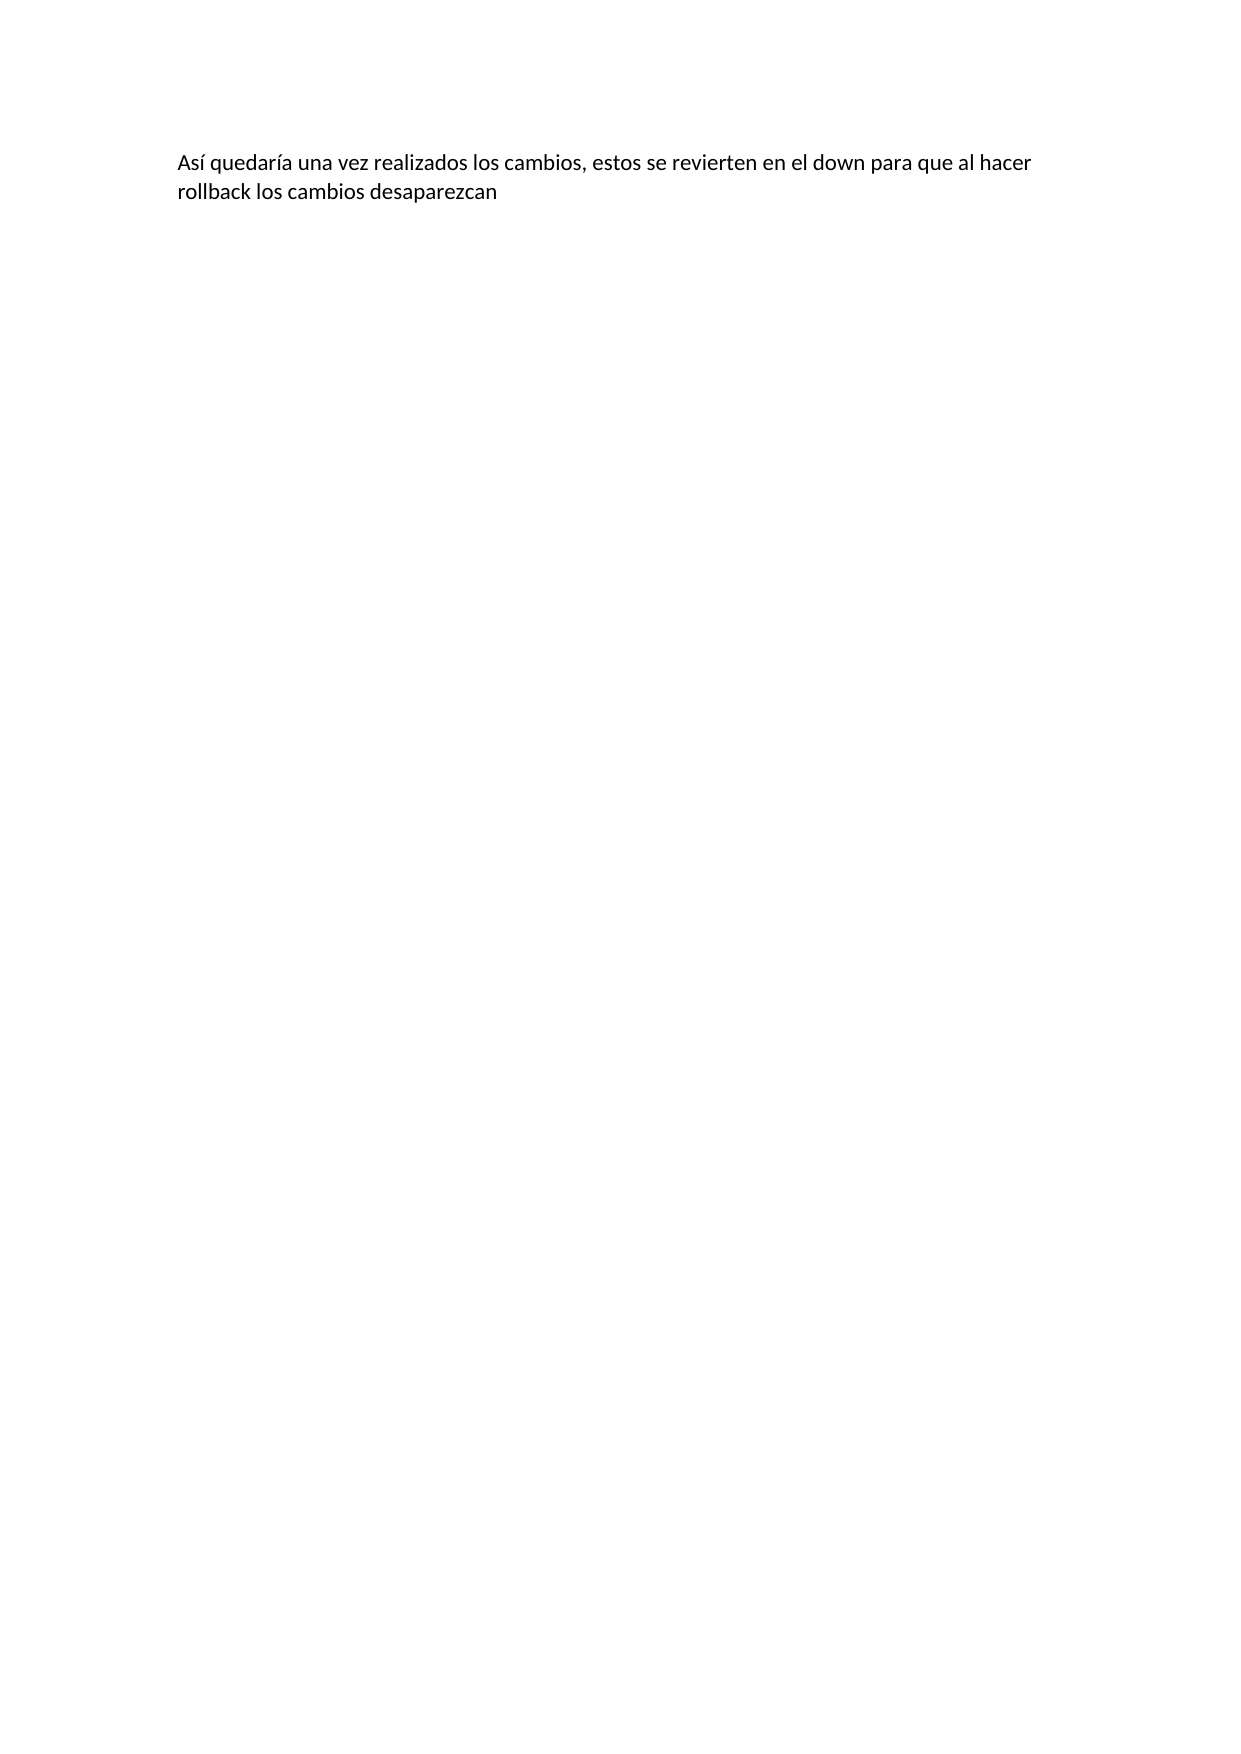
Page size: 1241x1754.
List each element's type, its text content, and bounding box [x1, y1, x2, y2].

text Así quedaría una vez realizados los cambios, estos se revierten en el down para que al hacer rollback los cambios desaparezcan [177, 148, 1063, 205]
